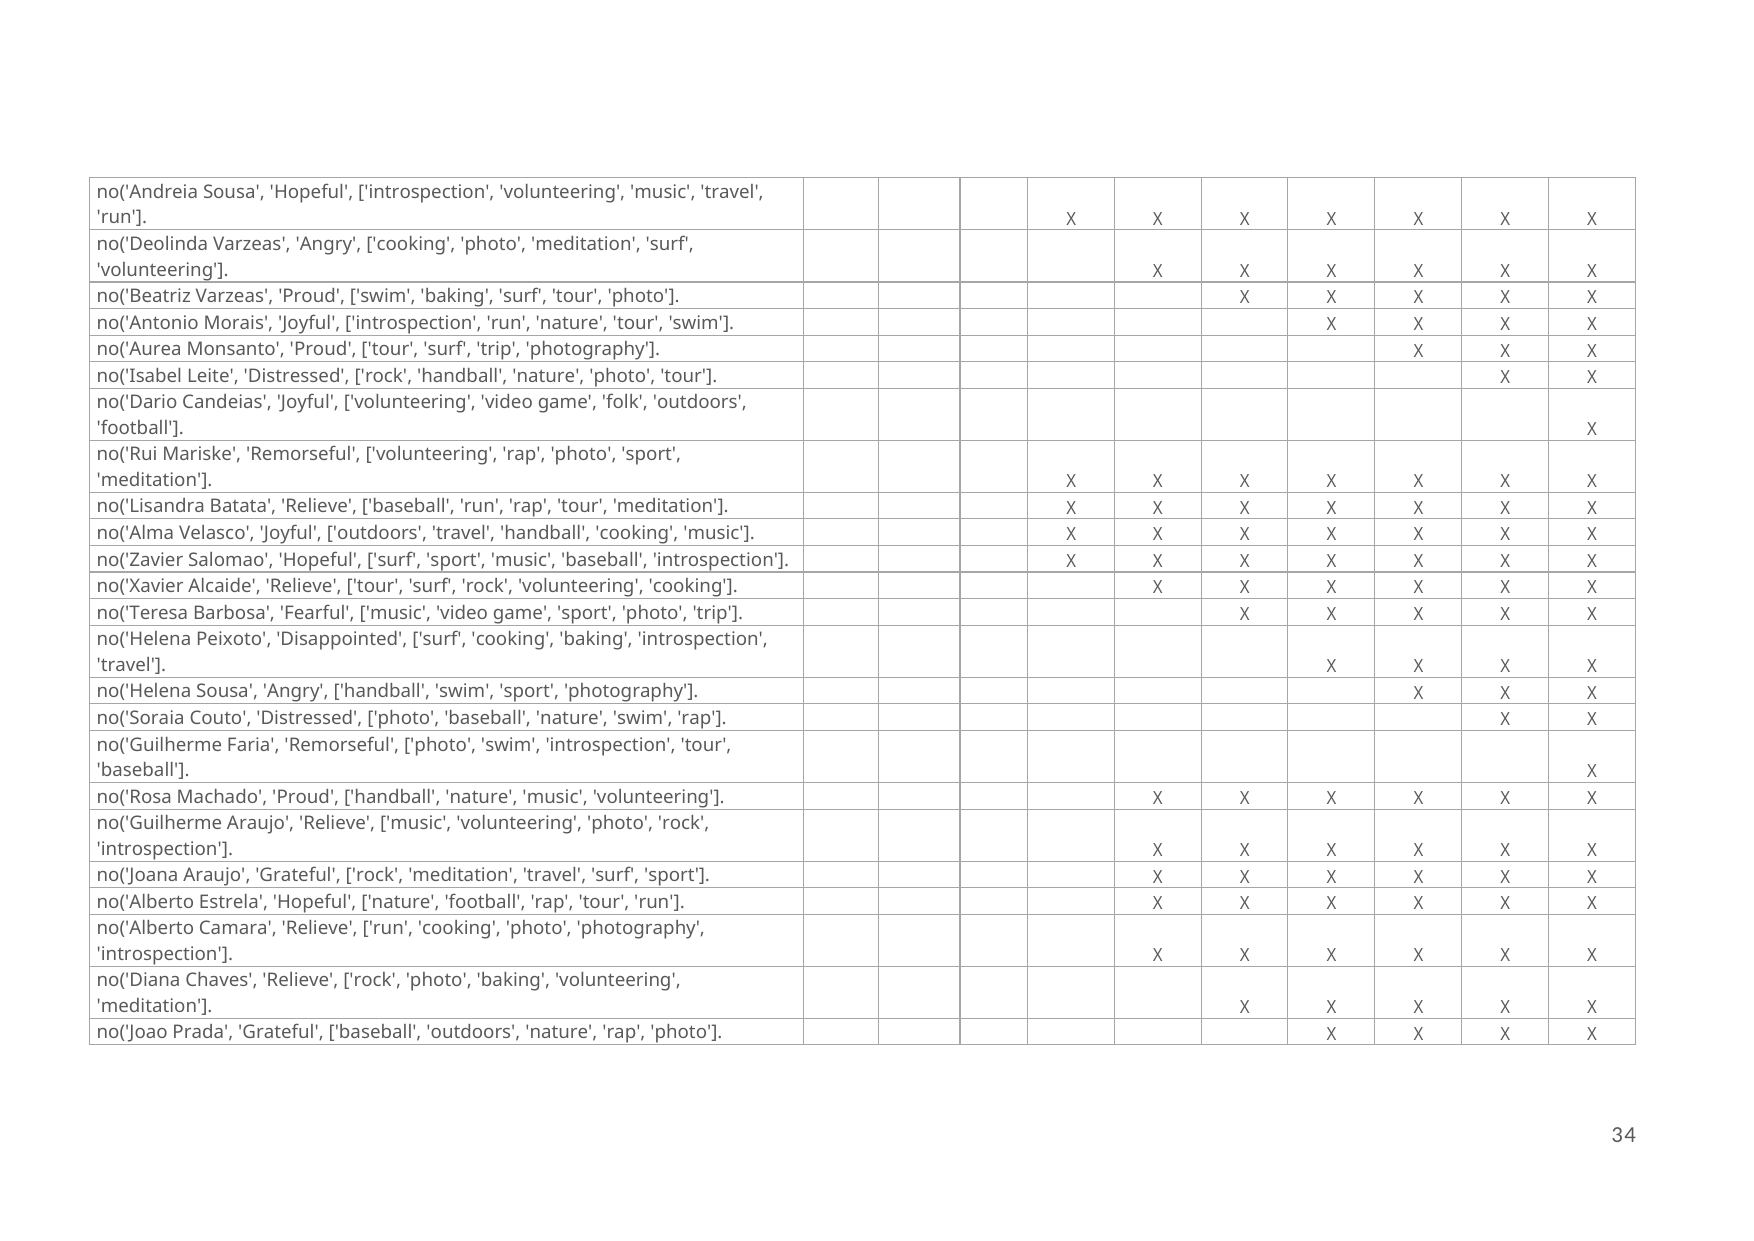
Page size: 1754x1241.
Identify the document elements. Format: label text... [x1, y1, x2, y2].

table_cell [961, 1019, 1027, 1044]
table_cell X [1375, 599, 1461, 624]
table_cell no('Xavier Alcaide', 'Relieve', ['tour', 'surf', 'rock', 'volunteering', 'cooking']. [90, 573, 803, 598]
table_cell X [1202, 493, 1287, 518]
table_cell [879, 888, 959, 914]
table_cell no('Teresa Barbosa', 'Fearful', ['music', 'video game', 'sport', 'photo', 'trip']. [90, 599, 803, 624]
table_cell [879, 915, 959, 966]
table_cell [879, 573, 959, 598]
table_cell [961, 731, 1027, 782]
table_cell X [1462, 704, 1548, 730]
table_cell X [1288, 1019, 1374, 1044]
table_cell X [1375, 493, 1461, 518]
table_cell [961, 441, 1027, 492]
table_cell [961, 783, 1027, 808]
table_cell no('Soraia Couto', 'Distressed', ['photo', 'baseball', 'nature', 'swim', 'rap']. [90, 704, 803, 730]
table_cell X [1288, 230, 1374, 281]
table_cell [1028, 573, 1114, 598]
table_cell X [1115, 810, 1201, 861]
table_cell [804, 283, 878, 308]
table_cell X [1462, 783, 1548, 808]
table_cell [1202, 1019, 1287, 1044]
table_cell [804, 309, 878, 334]
table_cell [879, 626, 959, 677]
table_cell [1028, 1019, 1114, 1044]
table_cell [961, 519, 1027, 545]
table_cell [1288, 704, 1374, 730]
table_cell X [1288, 862, 1374, 887]
table_cell [1028, 309, 1114, 334]
table_cell X [1462, 519, 1548, 545]
table_cell [1202, 731, 1287, 782]
table_cell [1288, 336, 1374, 361]
table_cell [1028, 678, 1114, 703]
table_cell X [1288, 626, 1374, 677]
table_cell [804, 519, 878, 545]
table_cell [961, 626, 1027, 677]
table_cell [879, 599, 959, 624]
table_cell X [1115, 441, 1201, 492]
table_cell [1028, 230, 1114, 281]
table_cell X [1462, 573, 1548, 598]
table_cell [804, 230, 878, 281]
table_cell [1115, 678, 1201, 703]
table_cell X [1115, 862, 1201, 887]
table_cell X [1288, 599, 1374, 624]
table_cell X [1549, 441, 1635, 492]
table_cell X [1462, 967, 1548, 1018]
table_cell [1288, 362, 1374, 388]
table_cell [879, 283, 959, 308]
table_cell [879, 678, 959, 703]
table_cell [1288, 389, 1374, 440]
table_cell X [1288, 519, 1374, 545]
table_cell X [1549, 626, 1635, 677]
table_cell [879, 441, 959, 492]
table_cell [879, 309, 959, 334]
table_cell [1028, 731, 1114, 782]
table_cell X [1549, 493, 1635, 518]
table_cell X [1549, 362, 1635, 388]
table_cell [1202, 626, 1287, 677]
table_cell [804, 389, 878, 440]
table_cell X [1115, 493, 1201, 518]
table_cell [1115, 967, 1201, 1018]
table_cell X [1288, 888, 1374, 914]
table_cell [804, 546, 878, 571]
table_cell X [1028, 519, 1114, 545]
table_cell X [1115, 178, 1201, 229]
table_cell X [1375, 441, 1461, 492]
table_cell X [1375, 336, 1461, 361]
table_cell X [1549, 731, 1635, 782]
table_cell X [1462, 678, 1548, 703]
table_cell [961, 283, 1027, 308]
table_cell X [1202, 230, 1287, 281]
table_cell [1375, 704, 1461, 730]
table_cell [1028, 967, 1114, 1018]
table_cell X [1288, 915, 1374, 966]
table_cell X [1202, 178, 1287, 229]
table_cell X [1375, 626, 1461, 677]
table_cell [1028, 336, 1114, 361]
table_cell X [1115, 546, 1201, 571]
table_cell X [1549, 599, 1635, 624]
table_cell X [1549, 283, 1635, 308]
table_cell X [1202, 888, 1287, 914]
table_cell X [1549, 810, 1635, 861]
table_cell [1375, 731, 1461, 782]
table_cell X [1202, 967, 1287, 1018]
table_cell X [1549, 1019, 1635, 1044]
table_cell [961, 493, 1027, 518]
table_cell [1115, 1019, 1201, 1044]
table_cell no('Alberto Camara', 'Relieve', ['run', 'cooking', 'photo', 'photography', 'introspection']. [90, 915, 803, 966]
table_cell X [1462, 336, 1548, 361]
table_cell X [1549, 678, 1635, 703]
table_cell [879, 731, 959, 782]
table_cell X [1375, 888, 1461, 914]
table_cell X [1288, 441, 1374, 492]
table_cell X [1202, 810, 1287, 861]
table_cell [879, 493, 959, 518]
table_cell X [1202, 519, 1287, 545]
table_cell [879, 783, 959, 808]
table_cell [804, 678, 878, 703]
table_cell X [1288, 309, 1374, 334]
table_cell X [1462, 309, 1548, 334]
table_cell [879, 230, 959, 281]
table_cell no('Zavier Salomao', 'Hopeful', ['surf', 'sport', 'music', 'baseball', 'introspection']. [90, 546, 803, 571]
table_cell [1028, 915, 1114, 966]
table_cell X [1549, 573, 1635, 598]
table_cell X [1375, 230, 1461, 281]
table_cell no('Guilherme Faria', 'Remorseful', ['photo', 'swim', 'introspection', 'tour', 'baseball']. [90, 731, 803, 782]
table_cell X [1462, 230, 1548, 281]
table_cell [804, 626, 878, 677]
table_cell X [1375, 546, 1461, 571]
table_cell [804, 178, 878, 229]
table_cell X [1202, 783, 1287, 808]
table_cell X [1462, 441, 1548, 492]
table_cell [1028, 599, 1114, 624]
table_cell [961, 704, 1027, 730]
table_cell [804, 441, 878, 492]
table_cell X [1288, 967, 1374, 1018]
table_cell [961, 546, 1027, 571]
table_cell X [1375, 967, 1461, 1018]
table_cell X [1549, 862, 1635, 887]
table_cell X [1549, 389, 1635, 440]
table_cell no('Helena Peixoto', 'Disappointed', ['surf', 'cooking', 'baking', 'introspection', 'travel']. [90, 626, 803, 677]
table_cell no('Antonio Morais', 'Joyful', ['introspection', 'run', 'nature', 'tour', 'swim']. [90, 309, 803, 334]
table_cell X [1549, 783, 1635, 808]
table_cell [1375, 389, 1461, 440]
table_cell [879, 1019, 959, 1044]
table_cell [1202, 389, 1287, 440]
table_cell X [1462, 546, 1548, 571]
table_cell [1028, 783, 1114, 808]
table_cell no('Aurea Monsanto', 'Proud', ['tour', 'surf', 'trip', 'photography']. [90, 336, 803, 361]
table_cell [1202, 362, 1287, 388]
table_cell X [1375, 309, 1461, 334]
table_cell X [1375, 862, 1461, 887]
table_cell [1028, 888, 1114, 914]
table_cell [961, 599, 1027, 624]
table_cell X [1202, 546, 1287, 571]
table_cell [961, 336, 1027, 361]
table_cell [1115, 283, 1201, 308]
table_cell [879, 967, 959, 1018]
table_cell [804, 862, 878, 887]
table_cell [961, 678, 1027, 703]
table_cell [1115, 599, 1201, 624]
table_cell X [1288, 178, 1374, 229]
table_cell no('Helena Sousa', 'Angry', ['handball', 'swim', 'sport', 'photography']. [90, 678, 803, 703]
table_cell X [1549, 888, 1635, 914]
table_cell no('Guilherme Araujo', 'Relieve', ['music', 'volunteering', 'photo', 'rock', 'introspection']. [90, 810, 803, 861]
table_cell X [1375, 178, 1461, 229]
table_cell X [1549, 915, 1635, 966]
table_cell X [1115, 519, 1201, 545]
table_cell [1115, 336, 1201, 361]
table_cell no('Joao Prada', 'Grateful', ['baseball', 'outdoors', 'nature', 'rap', 'photo']. [90, 1019, 803, 1044]
table_cell [1202, 704, 1287, 730]
table_cell X [1462, 862, 1548, 887]
table_cell X [1028, 546, 1114, 571]
table_cell X [1462, 283, 1548, 308]
table_cell [1115, 309, 1201, 334]
table_cell [1028, 862, 1114, 887]
table_cell X [1375, 573, 1461, 598]
table_cell X [1202, 862, 1287, 887]
table_cell X [1115, 783, 1201, 808]
table_cell X [1462, 493, 1548, 518]
table_cell X [1288, 783, 1374, 808]
table_cell [879, 862, 959, 887]
table_cell [1375, 362, 1461, 388]
table_cell no('Alberto Estrela', 'Hopeful', ['nature', 'football', 'rap', 'tour', 'run']. [90, 888, 803, 914]
table_cell X [1202, 915, 1287, 966]
table_cell [1288, 731, 1374, 782]
table_cell X [1549, 704, 1635, 730]
table_cell X [1375, 678, 1461, 703]
table_cell X [1549, 309, 1635, 334]
table_cell X [1115, 573, 1201, 598]
table_cell no('Deolinda Varzeas', 'Angry', ['cooking', 'photo', 'meditation', 'surf', 'volunteering']. [90, 230, 803, 281]
table_cell [804, 362, 878, 388]
table_cell [961, 862, 1027, 887]
table_cell [804, 1019, 878, 1044]
table_cell [1028, 389, 1114, 440]
table_cell [1462, 389, 1548, 440]
table_cell [1028, 626, 1114, 677]
table_cell X [1549, 519, 1635, 545]
table_cell [804, 810, 878, 861]
table_cell [1115, 704, 1201, 730]
table_cell X [1549, 336, 1635, 361]
table_cell no('Diana Chaves', 'Relieve', ['rock', 'photo', 'baking', 'volunteering', 'meditation']. [90, 967, 803, 1018]
table_cell [879, 389, 959, 440]
table_cell no('Lisandra Batata', 'Relieve', ['baseball', 'run', 'rap', 'tour', 'meditation']. [90, 493, 803, 518]
table_cell [1202, 309, 1287, 334]
table_cell X [1462, 1019, 1548, 1044]
table_cell X [1202, 441, 1287, 492]
table_cell [879, 810, 959, 861]
table_cell [1288, 678, 1374, 703]
table_cell X [1462, 915, 1548, 966]
table_cell X [1288, 810, 1374, 861]
table_cell X [1202, 573, 1287, 598]
table_cell [961, 573, 1027, 598]
table_cell X [1202, 283, 1287, 308]
table_cell [804, 573, 878, 598]
table_cell [804, 731, 878, 782]
table_cell no('Rui Mariske', 'Remorseful', ['volunteering', 'rap', 'photo', 'sport', 'meditation']. [90, 441, 803, 492]
table_cell X [1115, 230, 1201, 281]
table_cell [804, 336, 878, 361]
table_cell no('Isabel Leite', 'Distressed', ['rock', 'handball', 'nature', 'photo', 'tour']. [90, 362, 803, 388]
table_cell X [1288, 493, 1374, 518]
table_cell X [1462, 810, 1548, 861]
table_cell X [1375, 810, 1461, 861]
table_cell [961, 888, 1027, 914]
table_cell [1028, 810, 1114, 861]
table_cell no('Rosa Machado', 'Proud', ['handball', 'nature', 'music', 'volunteering']. [90, 783, 803, 808]
table_cell [961, 230, 1027, 281]
table_cell [1028, 362, 1114, 388]
table_cell [1028, 283, 1114, 308]
table_cell [879, 178, 959, 229]
table_cell X [1288, 546, 1374, 571]
table_cell [804, 493, 878, 518]
table_cell X [1375, 283, 1461, 308]
table_cell X [1028, 178, 1114, 229]
table_cell X [1549, 546, 1635, 571]
table_cell [961, 810, 1027, 861]
table_cell X [1375, 519, 1461, 545]
table_cell no('Andreia Sousa', 'Hopeful', ['introspection', 'volunteering', 'music', 'travel', 'run']. [90, 178, 803, 229]
table_cell X [1375, 783, 1461, 808]
table_cell [804, 967, 878, 1018]
table_cell [1028, 704, 1114, 730]
table_cell no('Beatriz Varzeas', 'Proud', ['swim', 'baking', 'surf', 'tour', 'photo']. [90, 283, 803, 308]
table_cell X [1462, 626, 1548, 677]
table_cell [879, 546, 959, 571]
table_cell [804, 599, 878, 624]
table_cell [1202, 336, 1287, 361]
table_cell X [1028, 441, 1114, 492]
table_cell [961, 362, 1027, 388]
table_cell [1202, 678, 1287, 703]
table_cell X [1288, 573, 1374, 598]
table_cell no('Dario Candeias', 'Joyful', ['volunteering', 'video game', 'folk', 'outdoors', 'football']. [90, 389, 803, 440]
table_cell [961, 178, 1027, 229]
table_cell [804, 915, 878, 966]
table_cell [1115, 626, 1201, 677]
table_cell X [1462, 178, 1548, 229]
table_cell X [1462, 599, 1548, 624]
table_cell [879, 519, 959, 545]
table_cell [1462, 731, 1548, 782]
table_cell [961, 309, 1027, 334]
table_cell X [1549, 178, 1635, 229]
table_cell [961, 915, 1027, 966]
table_cell [804, 704, 878, 730]
table_cell X [1462, 888, 1548, 914]
table_cell X [1462, 362, 1548, 388]
table_cell X [1115, 915, 1201, 966]
table_cell [804, 888, 878, 914]
table_cell X [1288, 283, 1374, 308]
table_cell [879, 362, 959, 388]
table_cell [1115, 731, 1201, 782]
table_cell [1115, 362, 1201, 388]
table_cell no('Alma Velasco', 'Joyful', ['outdoors', 'travel', 'handball', 'cooking', 'music']. [90, 519, 803, 545]
table_cell X [1202, 599, 1287, 624]
table_cell X [1028, 493, 1114, 518]
table_cell [1115, 389, 1201, 440]
table_cell [961, 967, 1027, 1018]
table_cell X [1375, 915, 1461, 966]
table_cell no('Joana Araujo', 'Grateful', ['rock', 'meditation', 'travel', 'surf', 'sport']. [90, 862, 803, 887]
table_cell [804, 783, 878, 808]
table_cell [961, 389, 1027, 440]
table_cell [879, 336, 959, 361]
table_cell X [1115, 888, 1201, 914]
table_cell X [1549, 967, 1635, 1018]
table_cell [879, 704, 959, 730]
table_cell X [1549, 230, 1635, 281]
table_cell X [1375, 1019, 1461, 1044]
